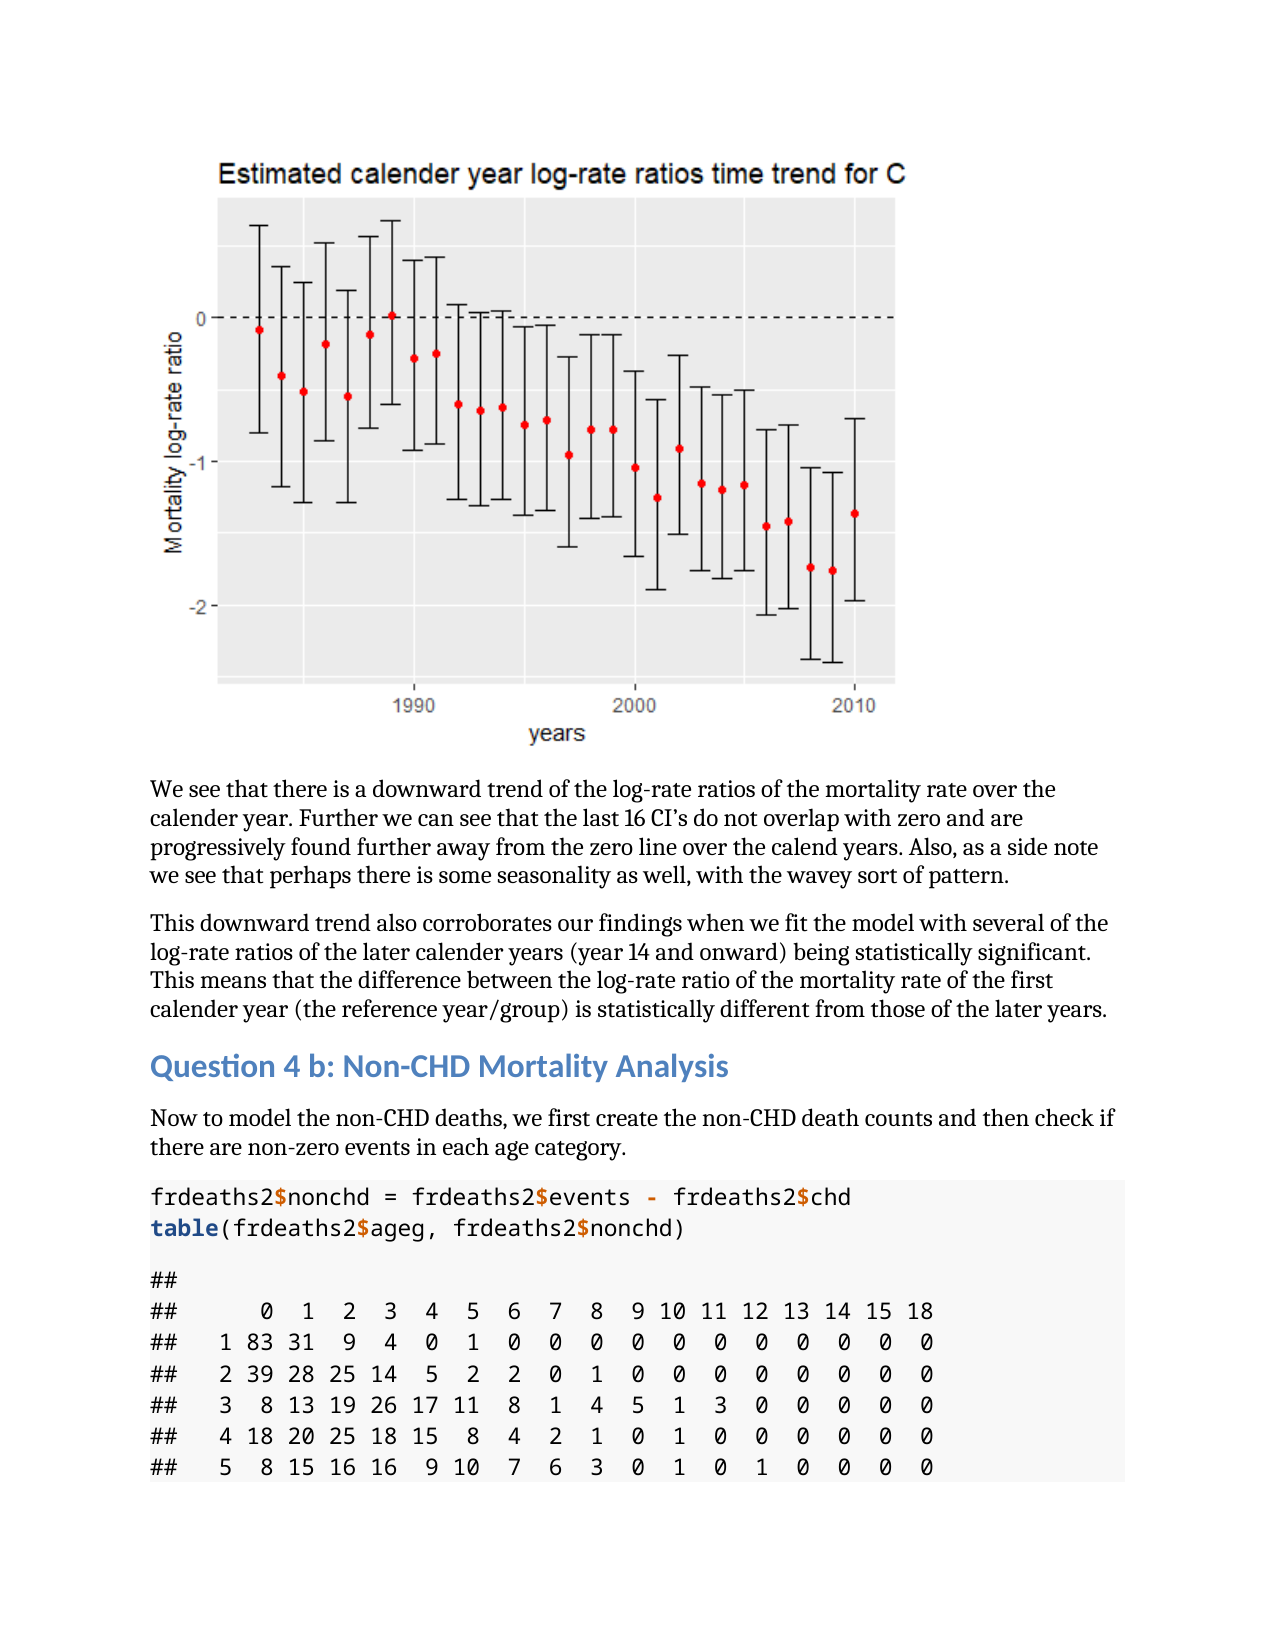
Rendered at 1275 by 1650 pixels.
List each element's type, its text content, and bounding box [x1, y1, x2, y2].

picture [150, 150, 908, 757]
text frdeaths2$nonchd = frdeaths2$events - frdeaths2$chd table(frdeaths2$ageg, frdeaths2$nonchd) [686, 1180, 1125, 1243]
text This downward trend also corroborates our findings when we fit the model with several of the log-rate ratios of the later calender years (year 14 and onward) being statistically significant. This means that the difference between the log-rate ratio of the mortality rate of the first calender year (the reference year/group) is statistically different from those of the later years. [150, 909, 1125, 1024]
text Now to model the non-CHD deaths, we first create the non-CHD death counts and then check if there are non-zero events in each age category. [150, 1104, 1125, 1162]
subtitle Question 4 b: Non-CHD Mortality Analysis [150, 1045, 1125, 1085]
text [150, 1264, 1125, 1482]
text We see that there is a downward trend of the log-rate ratios of the mortality rate over the calender year. Further we can see that the last 16 CI’s do not overlap with zero and are progressively found further away from the zero line over the calend years. Also, as a side note we see that perhaps there is some seasonality as well, with the wavey sort of pattern. [150, 775, 1125, 890]
